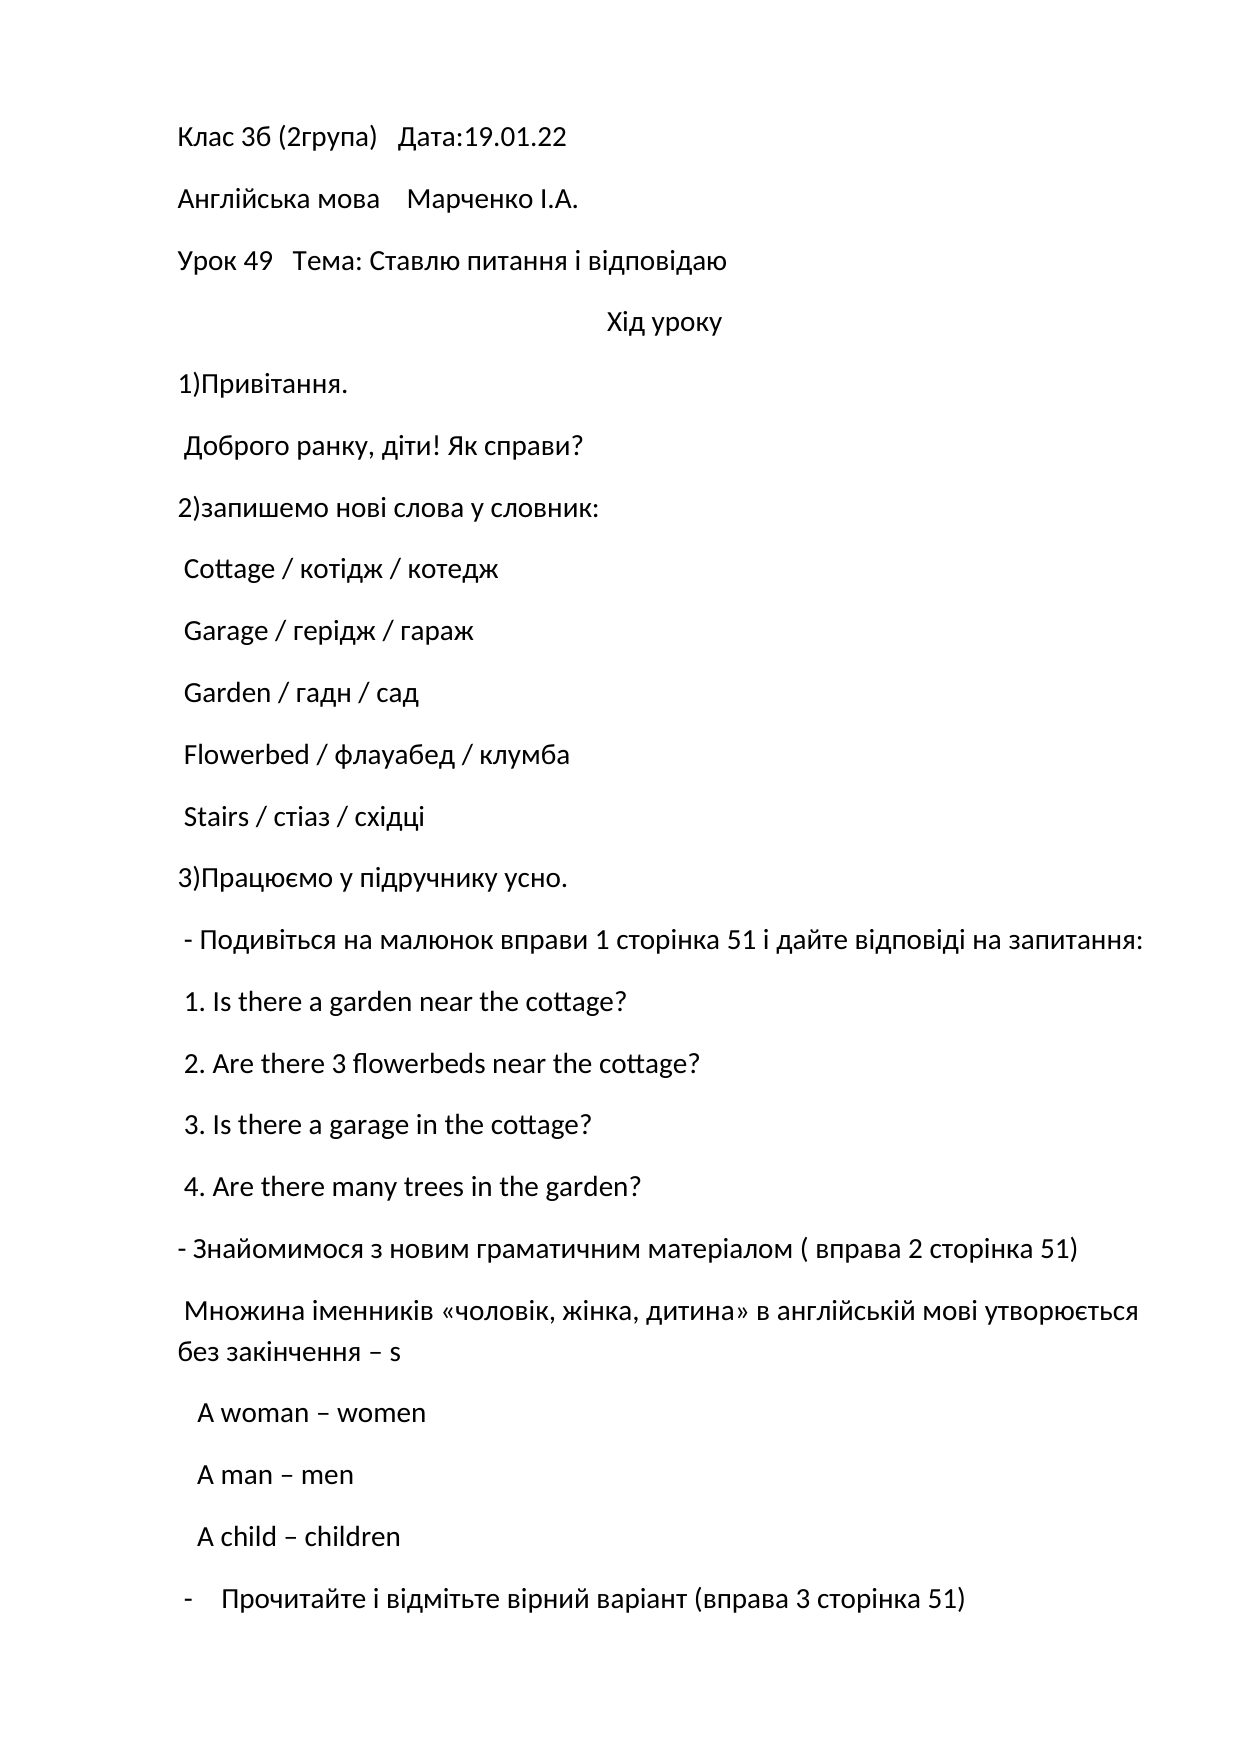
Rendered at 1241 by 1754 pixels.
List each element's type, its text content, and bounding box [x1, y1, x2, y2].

list Прочитайте і відмітьте вірний варіант (вправа 3 сторінка 51) [183, 1580, 1152, 1615]
text 2)запишемо нові слова у словник: [177, 489, 1152, 524]
text Stairs / стіаз / східці [177, 798, 1152, 833]
text Garden / гадн / сад [177, 674, 1152, 710]
text A man – men [177, 1456, 1152, 1492]
text Flowerbed / флауабед / клумба [177, 736, 1152, 771]
text - Знайомимося з новим граматичним матеріалом ( вправа 2 сторінка 51) [177, 1230, 1152, 1266]
text A child – children [177, 1518, 1152, 1554]
text 4. Are there many trees in the garden? [177, 1168, 1152, 1204]
text Cottage / котідж / котедж [177, 551, 1152, 586]
text 1)Привітання. [177, 365, 1152, 401]
text Доброго ранку, діти! Як справи? [177, 427, 1152, 463]
text Англійська мова Марченко І.А. [177, 180, 1152, 216]
text 1. Is there a garden near the cottage? [177, 983, 1152, 1018]
text Garage / герідж / гараж [177, 612, 1152, 648]
text - Подивіться на малюнок вправи 1 сторінка 51 і дайте відповіді на запитання: [177, 921, 1152, 957]
text Урок 49 Тема: Ставлю питання і відповідаю [177, 242, 1152, 277]
text A woman – women [177, 1394, 1152, 1430]
text 2. Are there 3 flowerbeds near the cottage? [177, 1045, 1152, 1080]
text Множина іменників «чоловік, жінка, дитина» в англійській мові утворюється без закінчення – s [177, 1292, 1152, 1368]
text Клас 3б (2група) Дата:19.01.22 [177, 118, 1152, 154]
text Хід уроку [177, 303, 1152, 339]
text 3. Is there a garage in the cottage? [177, 1106, 1152, 1142]
text 3)Працюємо у підручнику усно. [177, 859, 1152, 895]
